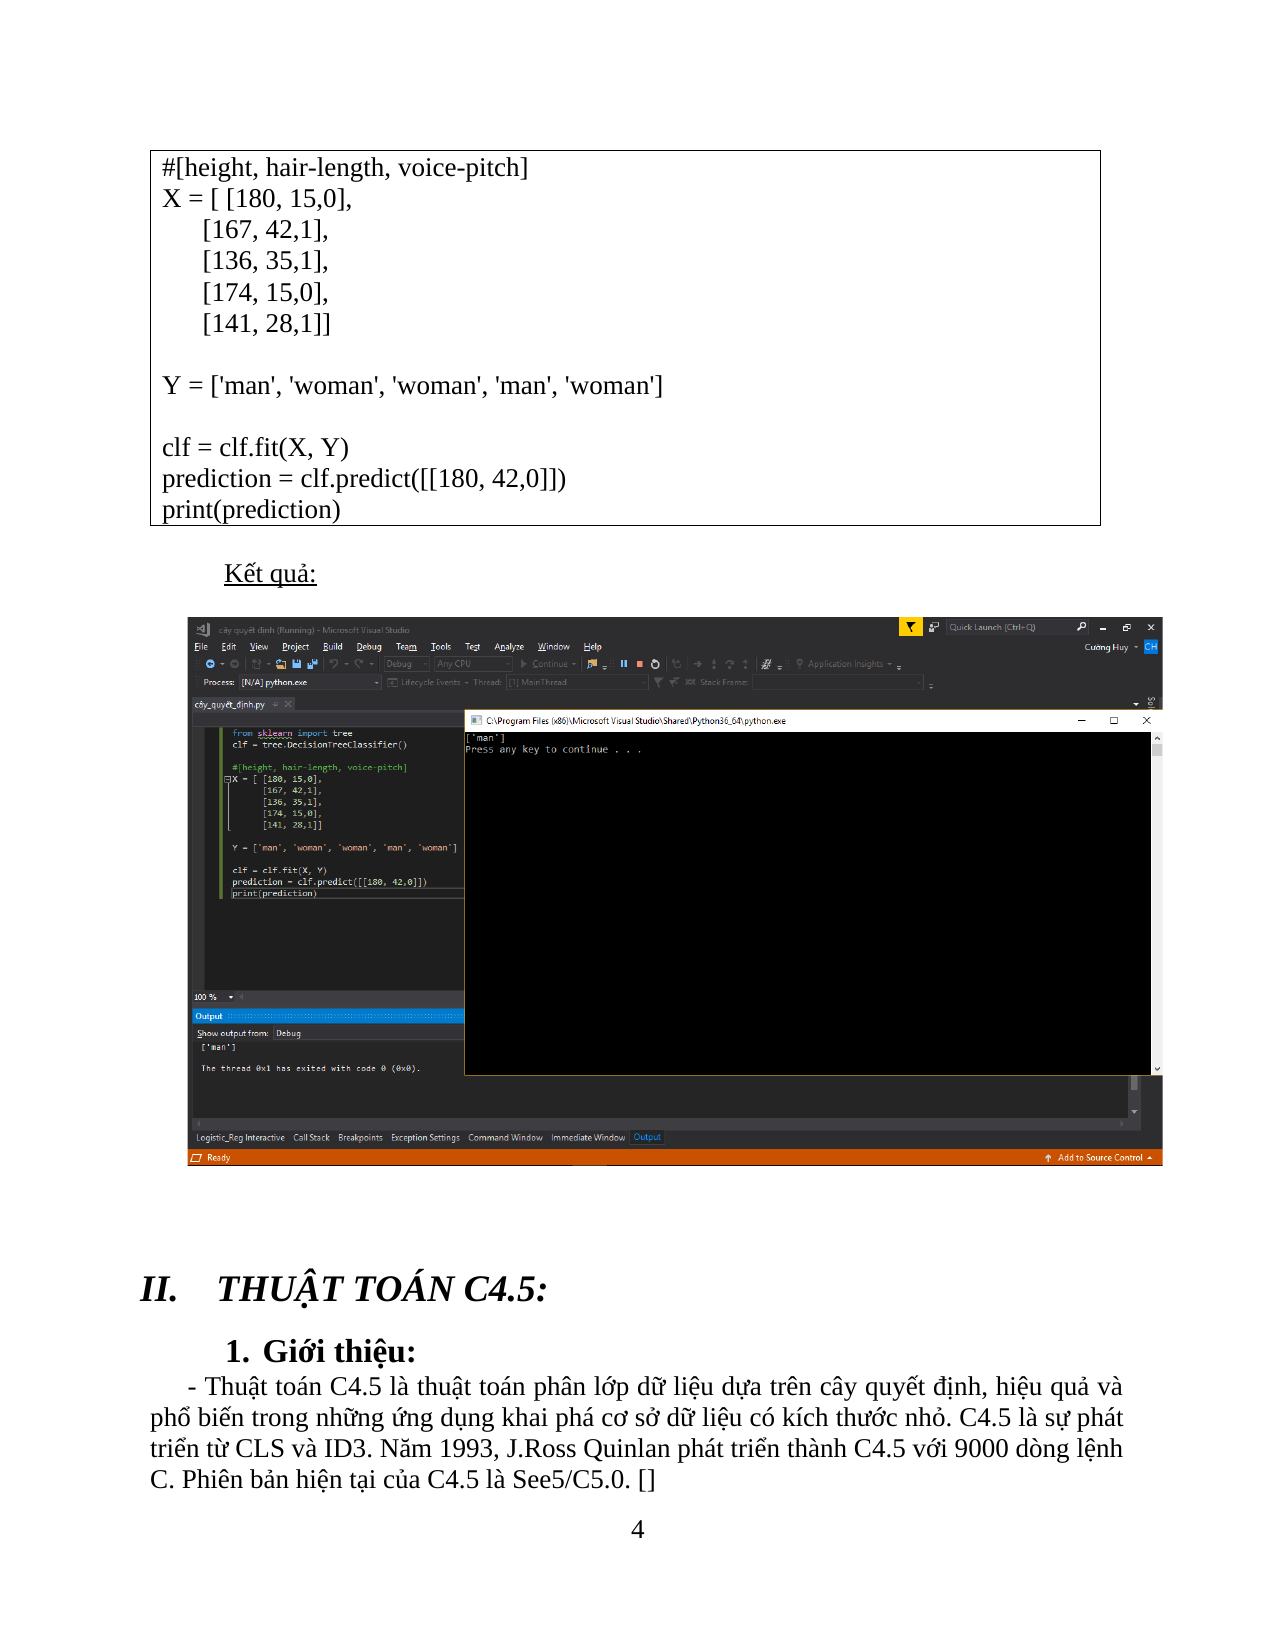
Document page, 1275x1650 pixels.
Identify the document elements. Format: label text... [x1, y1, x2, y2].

text Kết quả: [224, 557, 1125, 588]
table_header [151, 151, 1100, 525]
text - Thuật toán C4.5 là thuật toán phân lớp dữ liệu dựa trên cây quyết định, hiệu quả và phổ biến trong những ứng dụng khai phá cơ sở dữ liệu có kích thước nhỏ. C4.5 là sự phát triển từ CLS và ID3. Năm 1993, J.Ross Quinlan phát triển thành C4.5 với 9000 dòng lệnh C. Phiên bản hiện tại của C4.5 là See5/C5.0. [] [150, 1370, 1125, 1494]
picture [187, 617, 1163, 1166]
list Giới thiệu: [225, 1332, 1125, 1370]
subtitle THUẬT TOÁN C4.5: [178, 1267, 1125, 1310]
